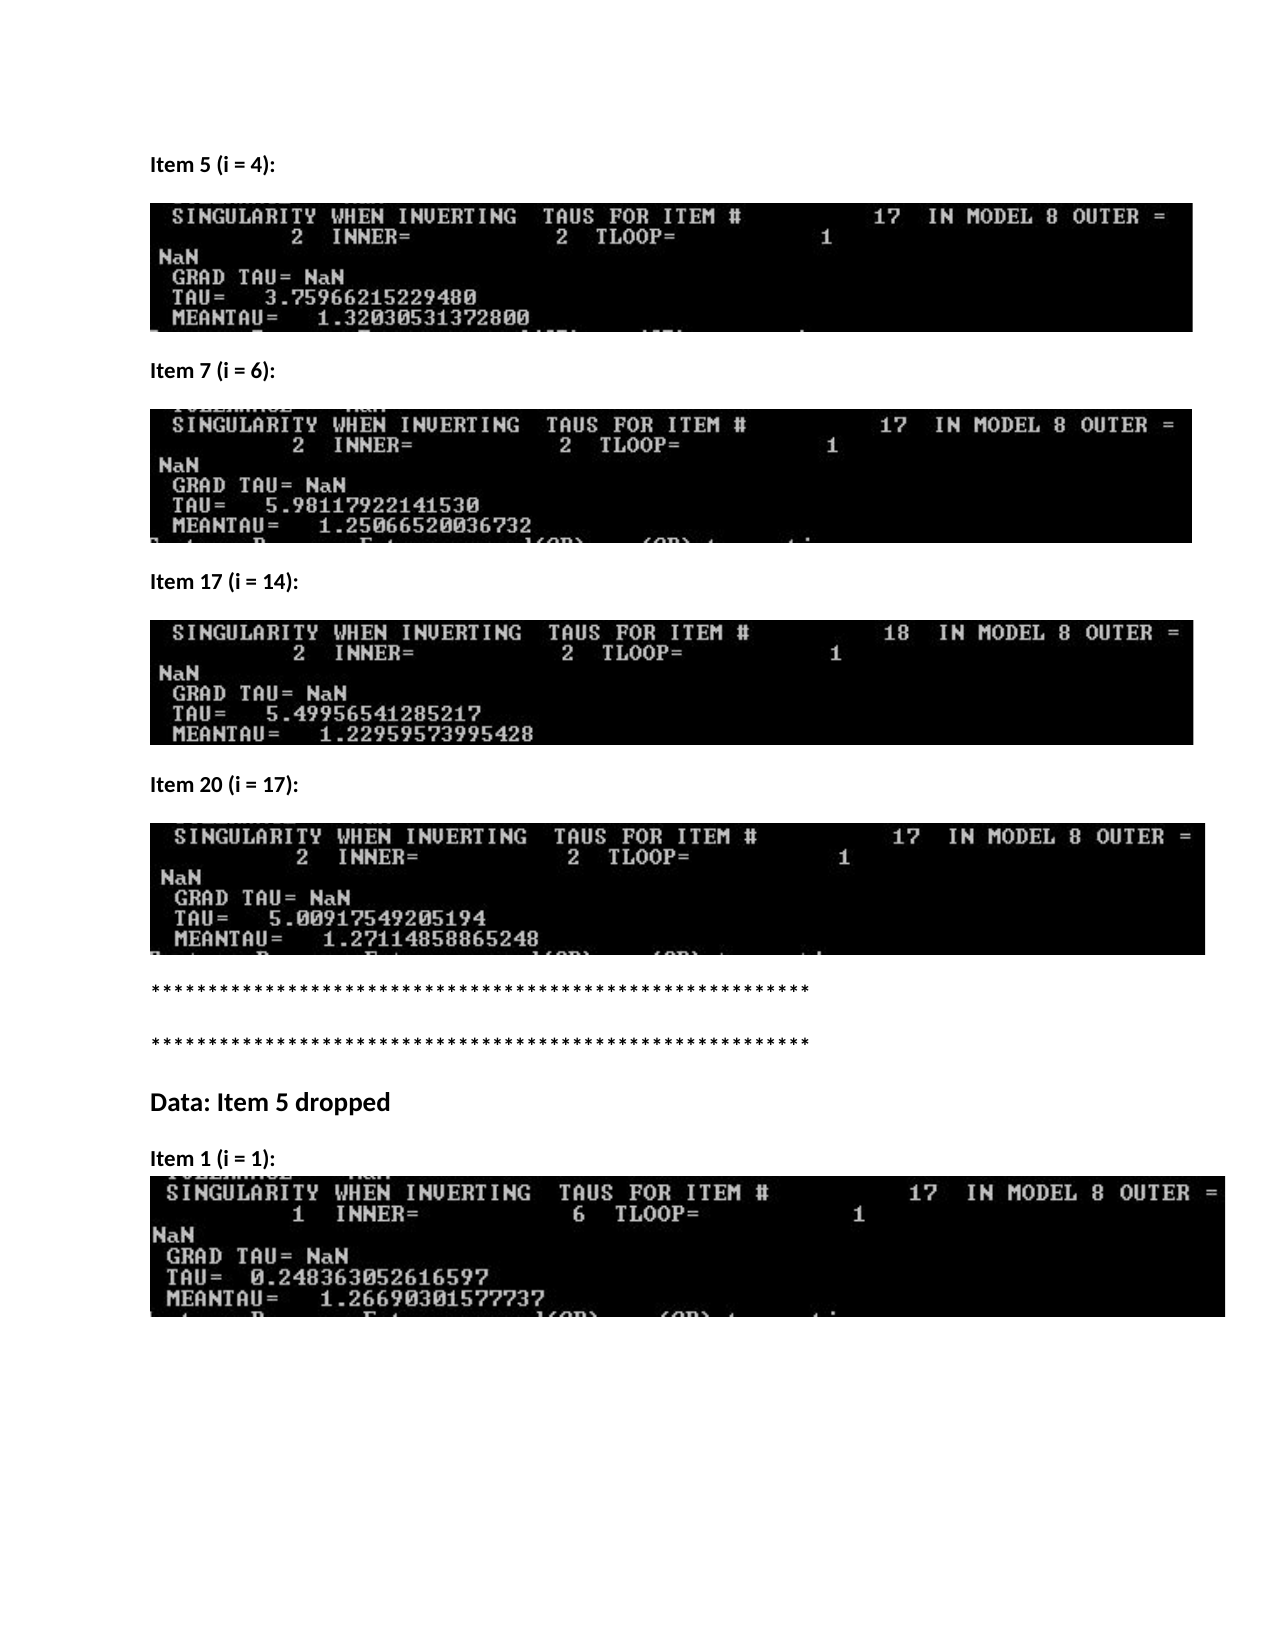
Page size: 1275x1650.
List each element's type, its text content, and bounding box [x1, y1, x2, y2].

picture [150, 409, 1192, 543]
text Item 5 (i = 4): [150, 150, 1125, 178]
text Item 17 (i = 14): [150, 567, 1125, 595]
picture [150, 620, 1194, 745]
picture [150, 203, 1193, 332]
text ********************************************************** [150, 979, 1125, 1007]
text Item 7 (i = 6): [150, 356, 1125, 384]
picture [150, 823, 1206, 955]
text Item 1 (i = 1): [150, 1144, 1125, 1176]
text Data: Item 5 dropped [150, 1086, 1125, 1118]
text Item 20 (i = 17): [150, 770, 1125, 798]
picture [150, 1176, 1226, 1317]
text ********************************************************** [150, 1032, 1125, 1061]
